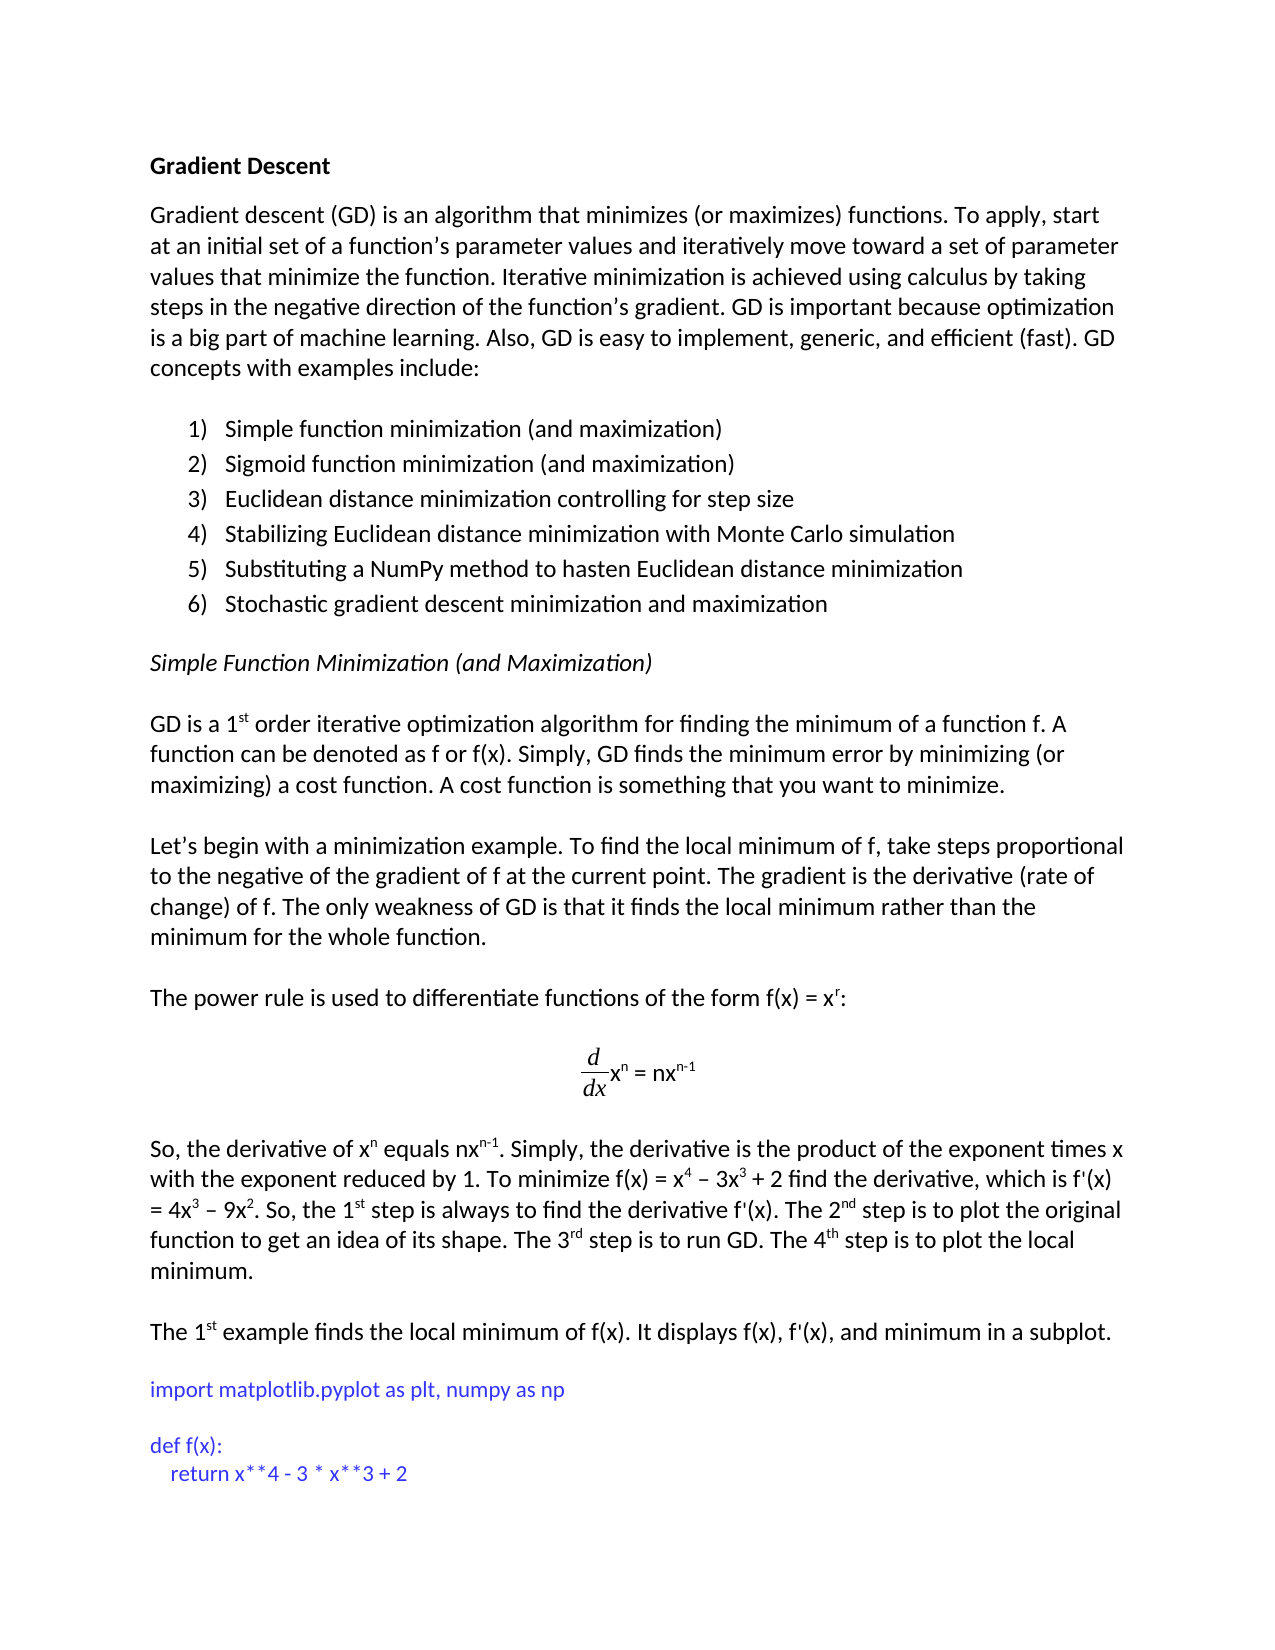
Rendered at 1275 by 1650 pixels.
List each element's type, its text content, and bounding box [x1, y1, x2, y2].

text return x**4 - 3 * x**3 + 2 [150, 1459, 1125, 1487]
text The 1st example finds the local minimum of f(x). It displays f(x), f'(x), and minimum in a subplot. [150, 1316, 1125, 1375]
list Euclidean distance minimization controlling for step size [187, 483, 1125, 514]
text xn = nxn-1 [150, 1043, 1125, 1102]
text GD is a 1st order iterative optimization algorithm for finding the minimum of a function f. A function can be denoted as f or f(x). Simply, GD finds the minimum error by minimizing (or maximizing) a cost function. A cost function is something that you want to minimize. [150, 708, 1125, 799]
list Simple function minimization (and maximization) [187, 413, 1125, 444]
text Gradient Descent [150, 150, 1125, 181]
list Substituting a NumPy method to hasten Euclidean distance minimization [187, 553, 1125, 584]
text Let’s begin with a minimization example. To find the local minimum of f, take steps proportional to the negative of the gradient of f at the current point. The gradient is the derivative (rate of change) of f. The only weakness of GD is that it finds the local minimum rather than the minimum for the whole function. [150, 830, 1125, 952]
text The power rule is used to differentiate functions of the form f(x) = xr: [150, 982, 1125, 1013]
list Sigmoid function minimization (and maximization) [187, 448, 1125, 479]
text So, the derivative of xn equals nxn-1. Simply, the derivative is the product of the exponent times x with the exponent reduced by 1. To minimize f(x) = x4 – 3x3 + 2 find the derivative, which is f'(x) = 4x3 – 9x2. So, the 1st step is always to find the derivative f'(x). The 2nd step is to plot the original function to get an idea of its shape. The 3rd step is to run GD. The 4th step is to plot the local minimum. [150, 1102, 1125, 1286]
text import matplotlib.pyplot as plt, numpy as np [150, 1375, 1125, 1403]
list Stabilizing Euclidean distance minimization with Monte Carlo simulation [187, 518, 1125, 549]
list Stochastic gradient descent minimization and maximization [187, 588, 1125, 647]
text def f(x): [150, 1431, 1125, 1459]
text Simple Function Minimization (and Maximization) [150, 647, 1125, 677]
text Gradient descent (GD) is an algorithm that minimizes (or maximizes) functions. To apply, start at an initial set of a function’s parameter values and iteratively move toward a set of parameter values that minimize the function. Iterative minimization is achieved using calculus by taking steps in the negative direction of the function’s gradient. GD is important because optimization is a big part of machine learning. Also, GD is easy to implement, generic, and efficient (fast). GD concepts with examples include: [150, 199, 1125, 383]
